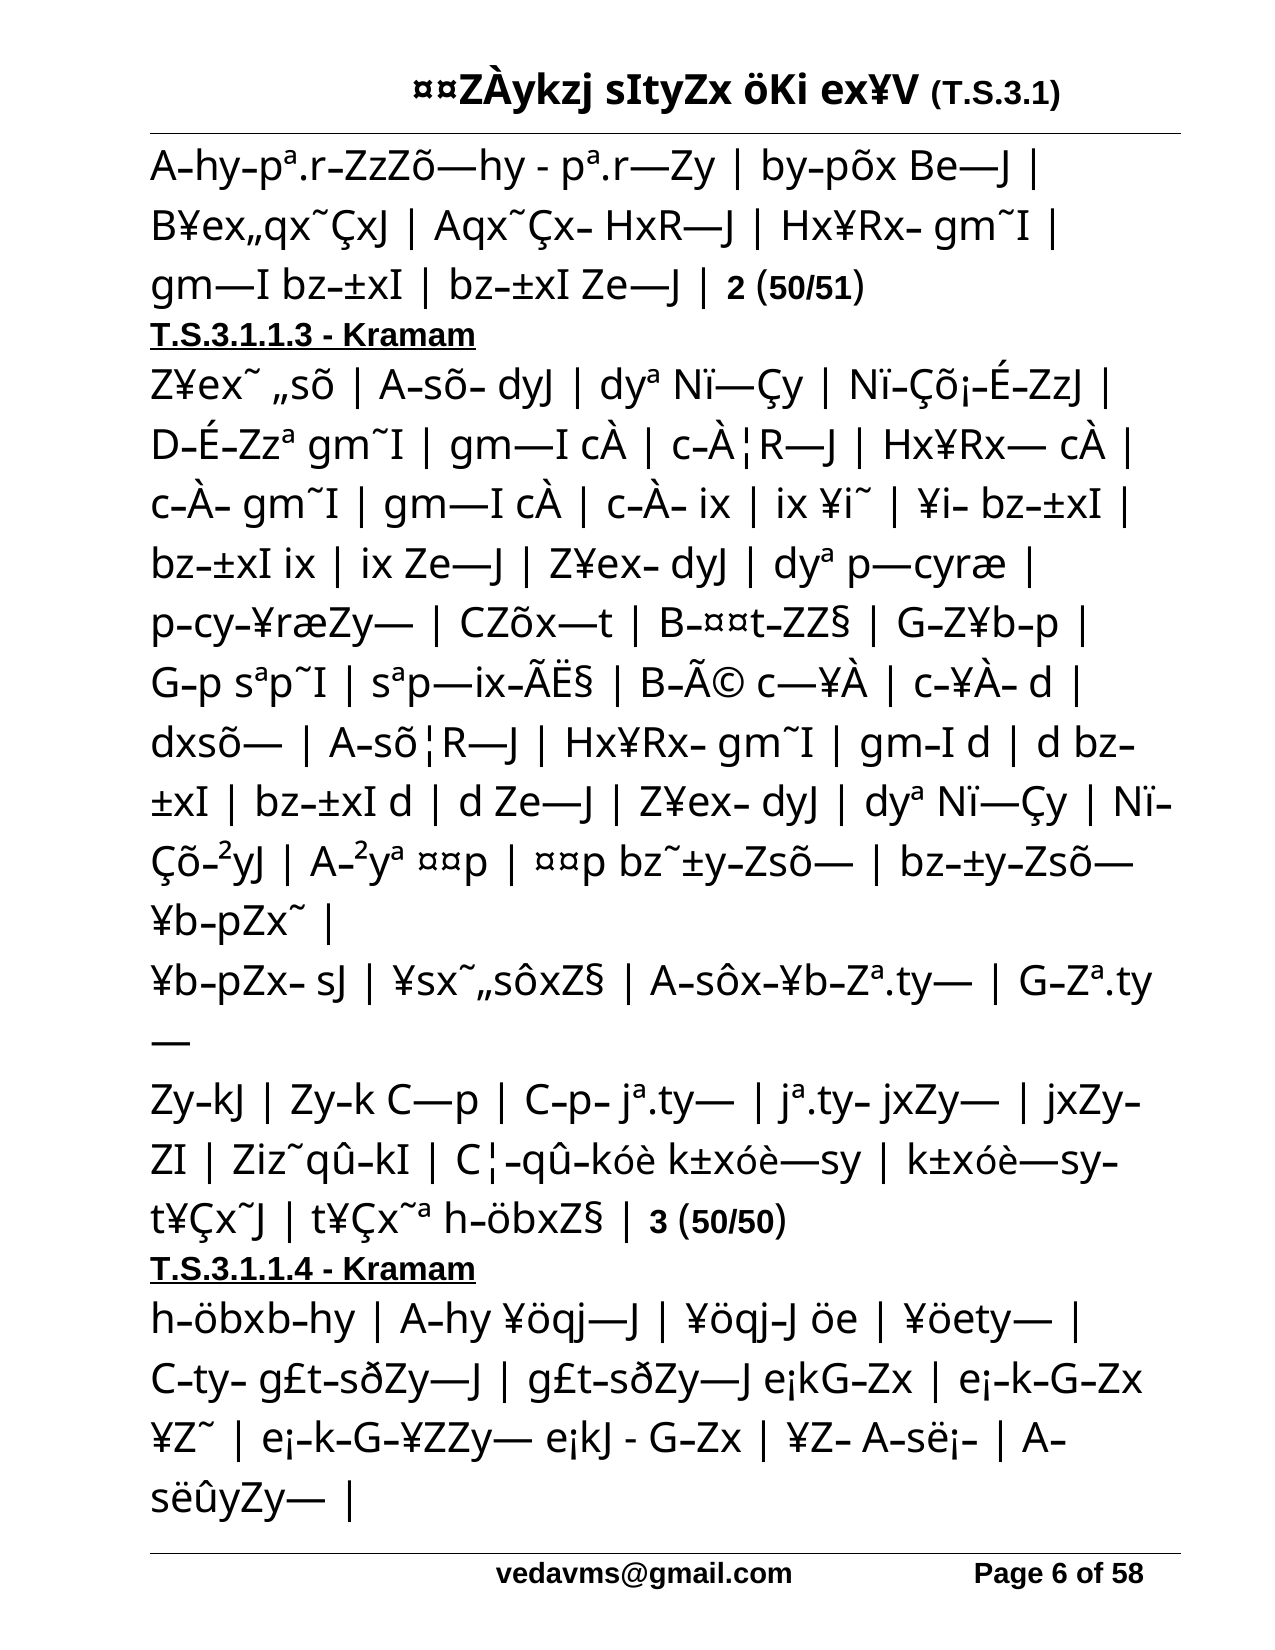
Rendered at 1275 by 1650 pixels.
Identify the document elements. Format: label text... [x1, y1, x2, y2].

text D–É–Zzª gm˜I | gm—I cÀ | c–À¦R—J | Hx¥Rx— cÀ | [150, 474, 1181, 531]
text T.S.3.1.1.4 - Kramam [150, 1308, 1150, 1347]
text bz–±y–Zi—hy–pª.r—Zy | A–hy–pª.r—Zy by–põxJ | [150, 136, 1181, 193]
text gm—I bz–±xI | bz–±xI Ze—J | 2 (50/51) [150, 314, 1181, 371]
text A–hy–pª.r–ZzZõ—hy - pª.r—Zy | by–põx Be—J | B¥ex„qx˜ÇxJ | Aqx˜Çx– HxR—J | Hx¥Rx– gm˜I | [150, 195, 1181, 312]
text G–p sªp˜I | sªp—ix–ÃË§ | B–Ã© c—¥À | c–¥À– d | dxsõ— | A–sõ¦R—J | Hx¥Rx– gm˜I | gm–I d | d bz–±xI | bz–±xI d | d Ze—J | Z¥ex– dyJ | dyª Nï—Çy | Nï–Çõ–²yJ | A–²yª ¤¤p | ¤¤p bz˜±y–Zsõ— | bz–±y–Zsõ— ¥b–pZx˜ | [150, 712, 1181, 1007]
text T.S.3.1.1.3 - Kramam [150, 374, 1150, 413]
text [150, 1408, 1181, 1524]
text Z¥ex˜ „sõ | A–sõ– dyJ | dyª Nï—Çy | Nï–Çõ¡–É–ZzJ | [150, 414, 1181, 471]
text c–À– gm˜I | gm—I cÀ | c–À– ix | ix ¥i˜ | ¥i– bz–±xI | bz–±xI ix | ix Ze—J | Z¥ex– dyJ | dyª p—cyræ | [150, 534, 1181, 650]
text Zy–kJ | Zy–k C—p | C–p– jª.ty— | jª.ty– jxZy— | jxZy– ZI | Ziz˜qû–kI | C¦–qû–kóè k±xóè—sy | k±xóè—sy– t¥Çx˜J | t¥Çx˜ª h–öbxZ§ | 3 (50/50) [150, 1129, 1181, 1305]
text p–cy–¥ræZy— | CZõx—t | B–¤¤t–ZZ§ | G–Z¥b–p | [150, 653, 1181, 709]
text h–öbxb–hy | A–hy ¥öqj—J | ¥öqj–J öe | ¥öety— | [150, 1348, 1181, 1405]
text ¥b–pZx– sJ | ¥sx˜„sôxZ§ | A–sôx–¥b–Zª.ty— | G–Zª.ty— [150, 1010, 1181, 1127]
